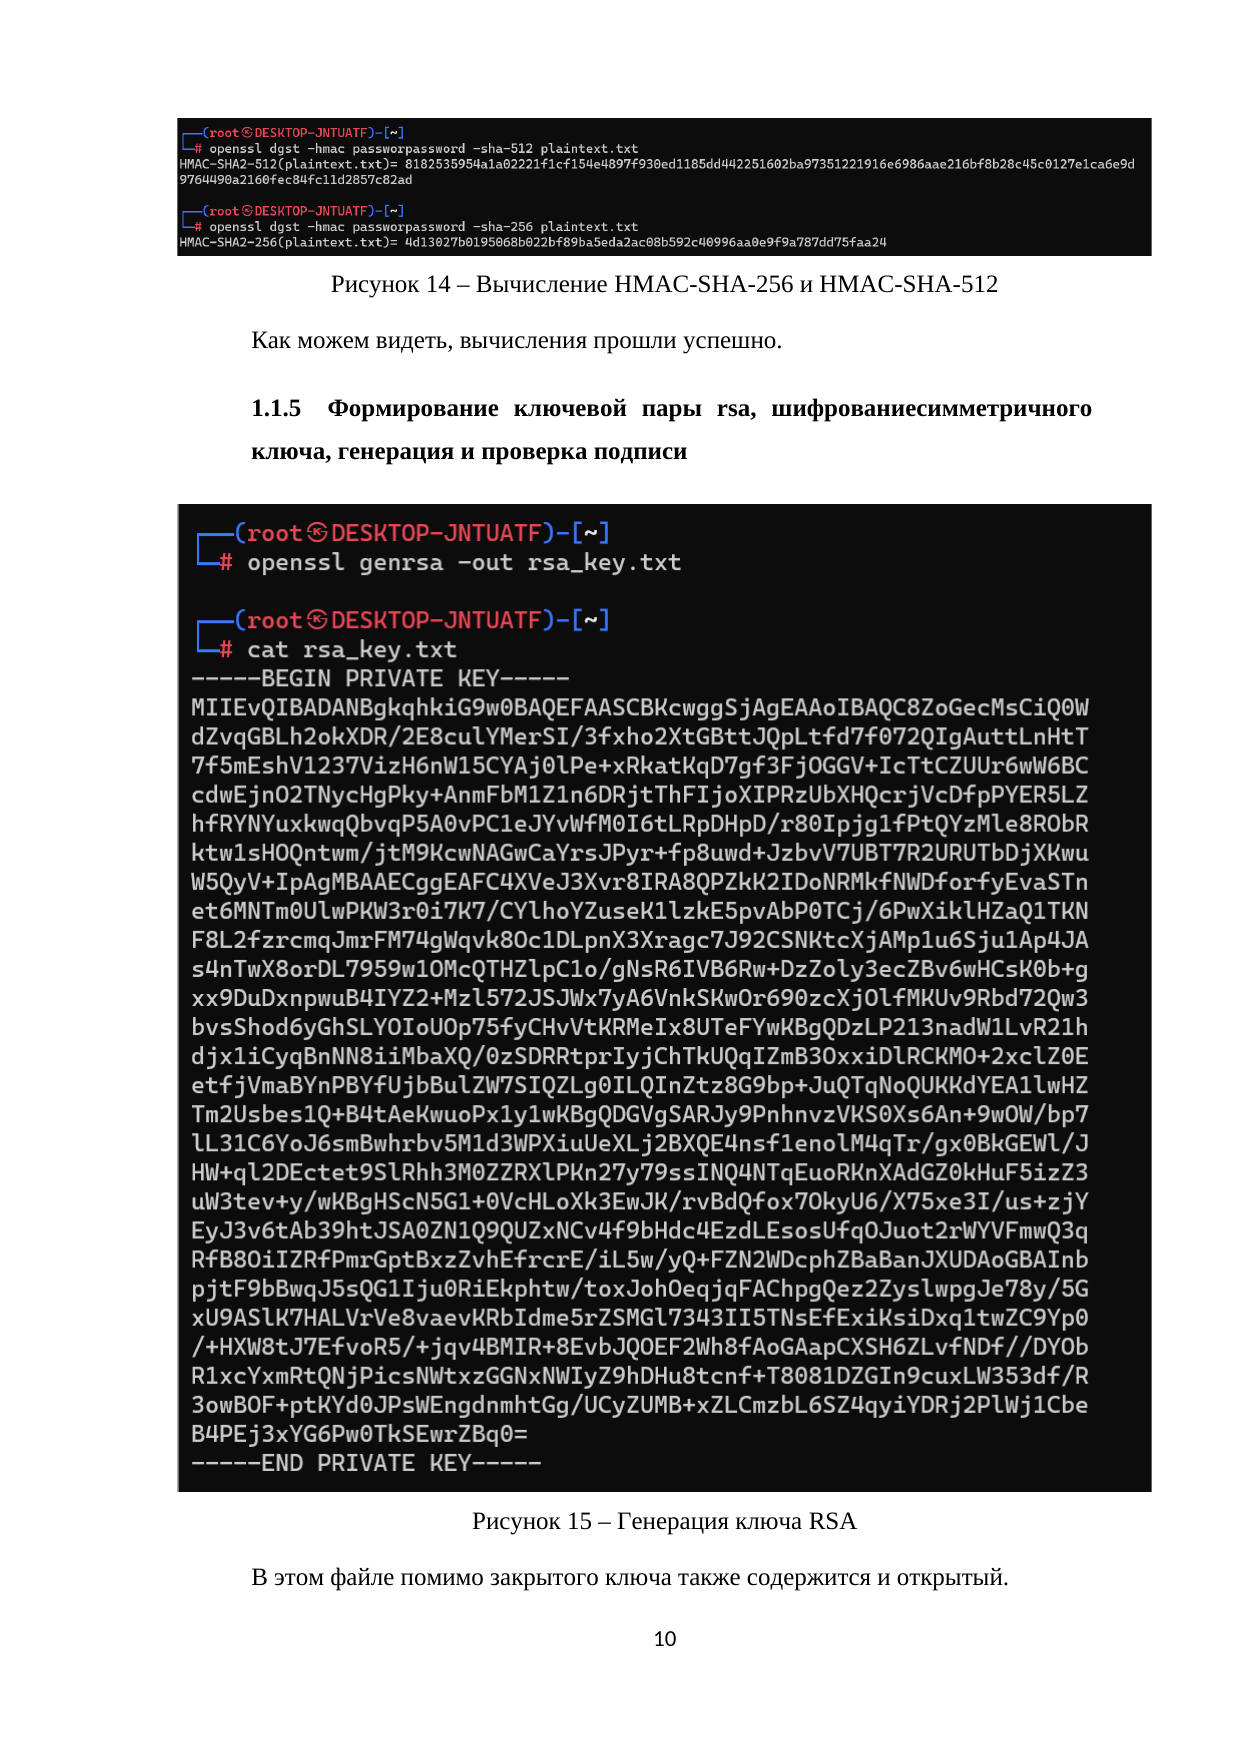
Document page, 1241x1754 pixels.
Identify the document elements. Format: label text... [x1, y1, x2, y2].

text В этом файле помимо закрытого ключа также содержится и открытый. [177, 1562, 1152, 1590]
picture [177, 118, 1152, 256]
text Как можем видеть, вычисления прошли успешно. [177, 325, 1152, 354]
picture [177, 504, 1152, 1492]
text Рисунок 15 – Генерация ключа RSA [177, 1506, 1152, 1535]
text Рисунок 14 – Вычисление HMAC-SHA-256 и HMAC-SHA-512 [177, 269, 1152, 298]
subtitle Формирование ключевой пары rsa, шифрованиесимметричного ключа, генерация и проверка подписи [251, 393, 1093, 465]
